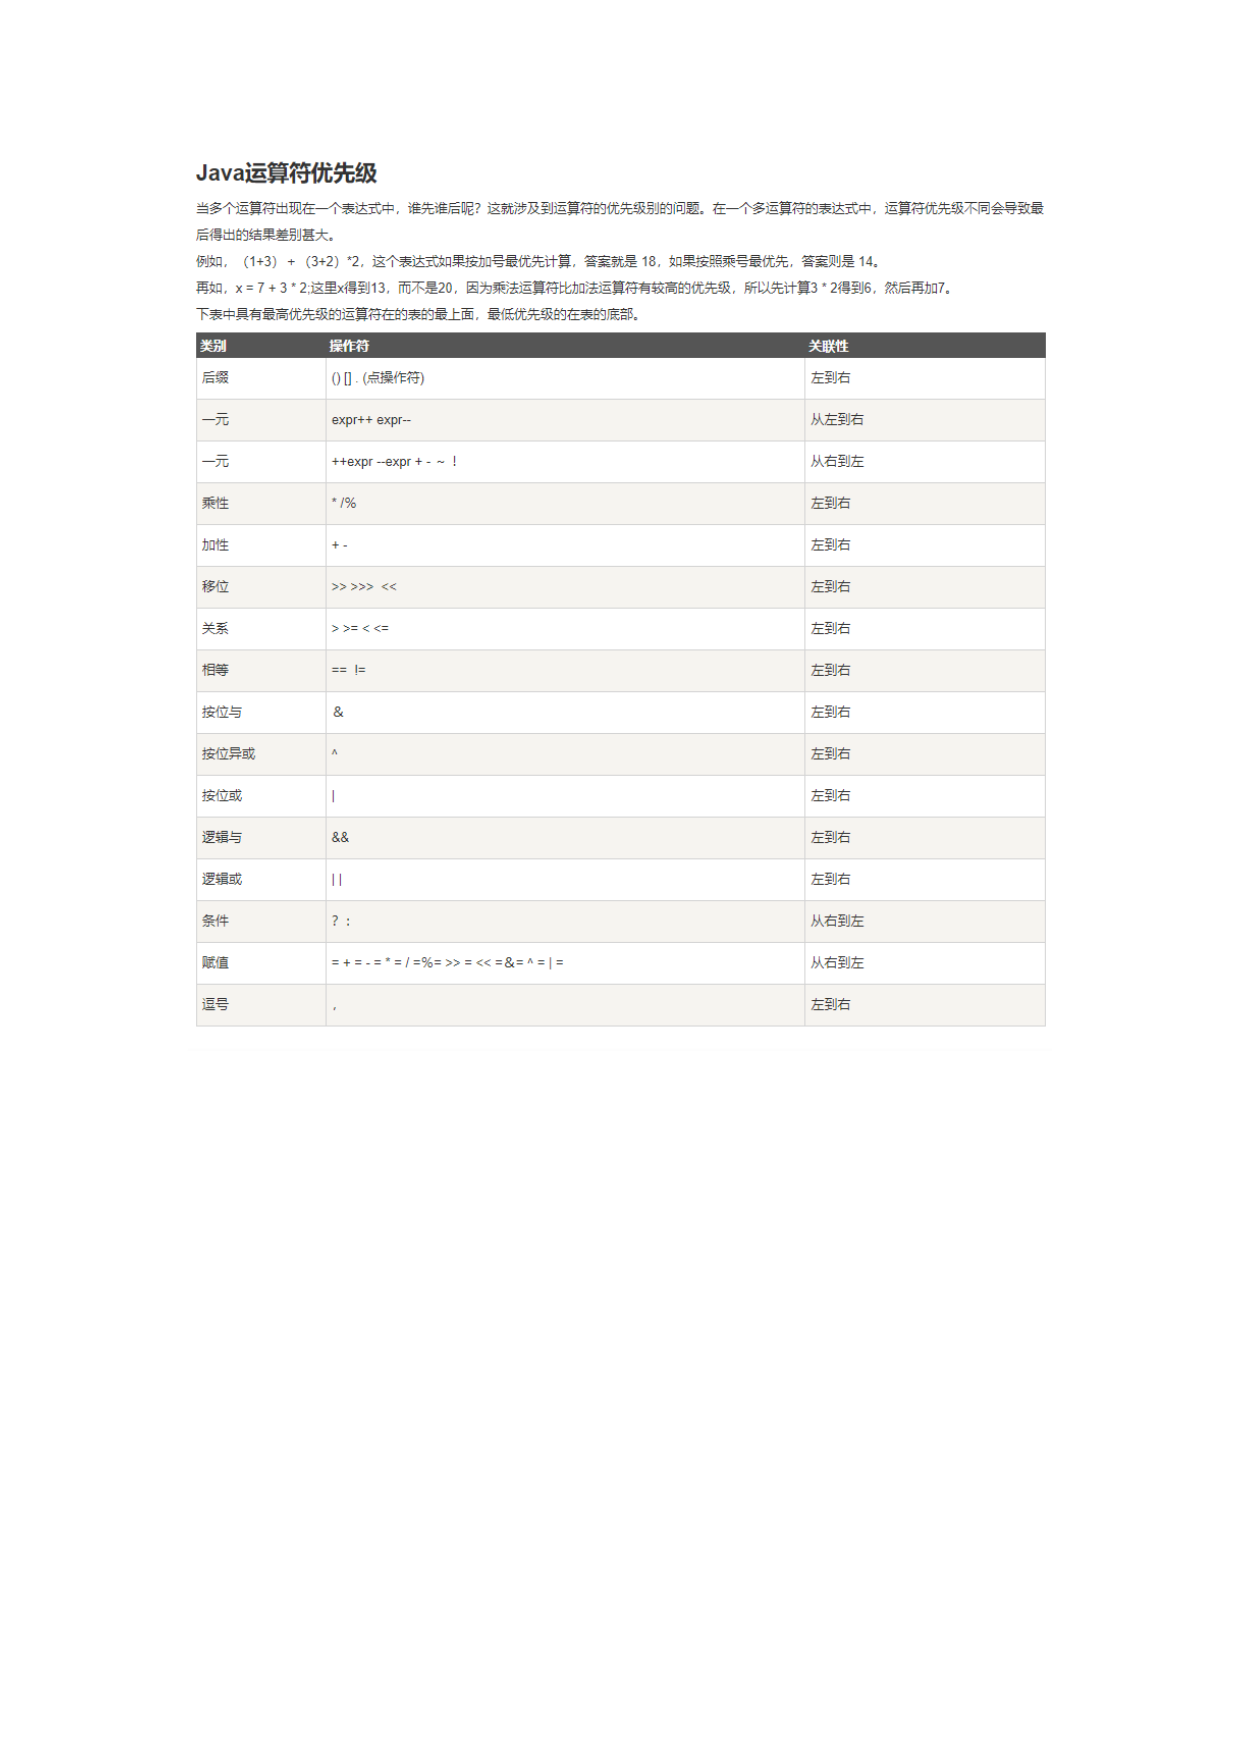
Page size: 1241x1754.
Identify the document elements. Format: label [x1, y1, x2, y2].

picture [187, 150, 1053, 1051]
